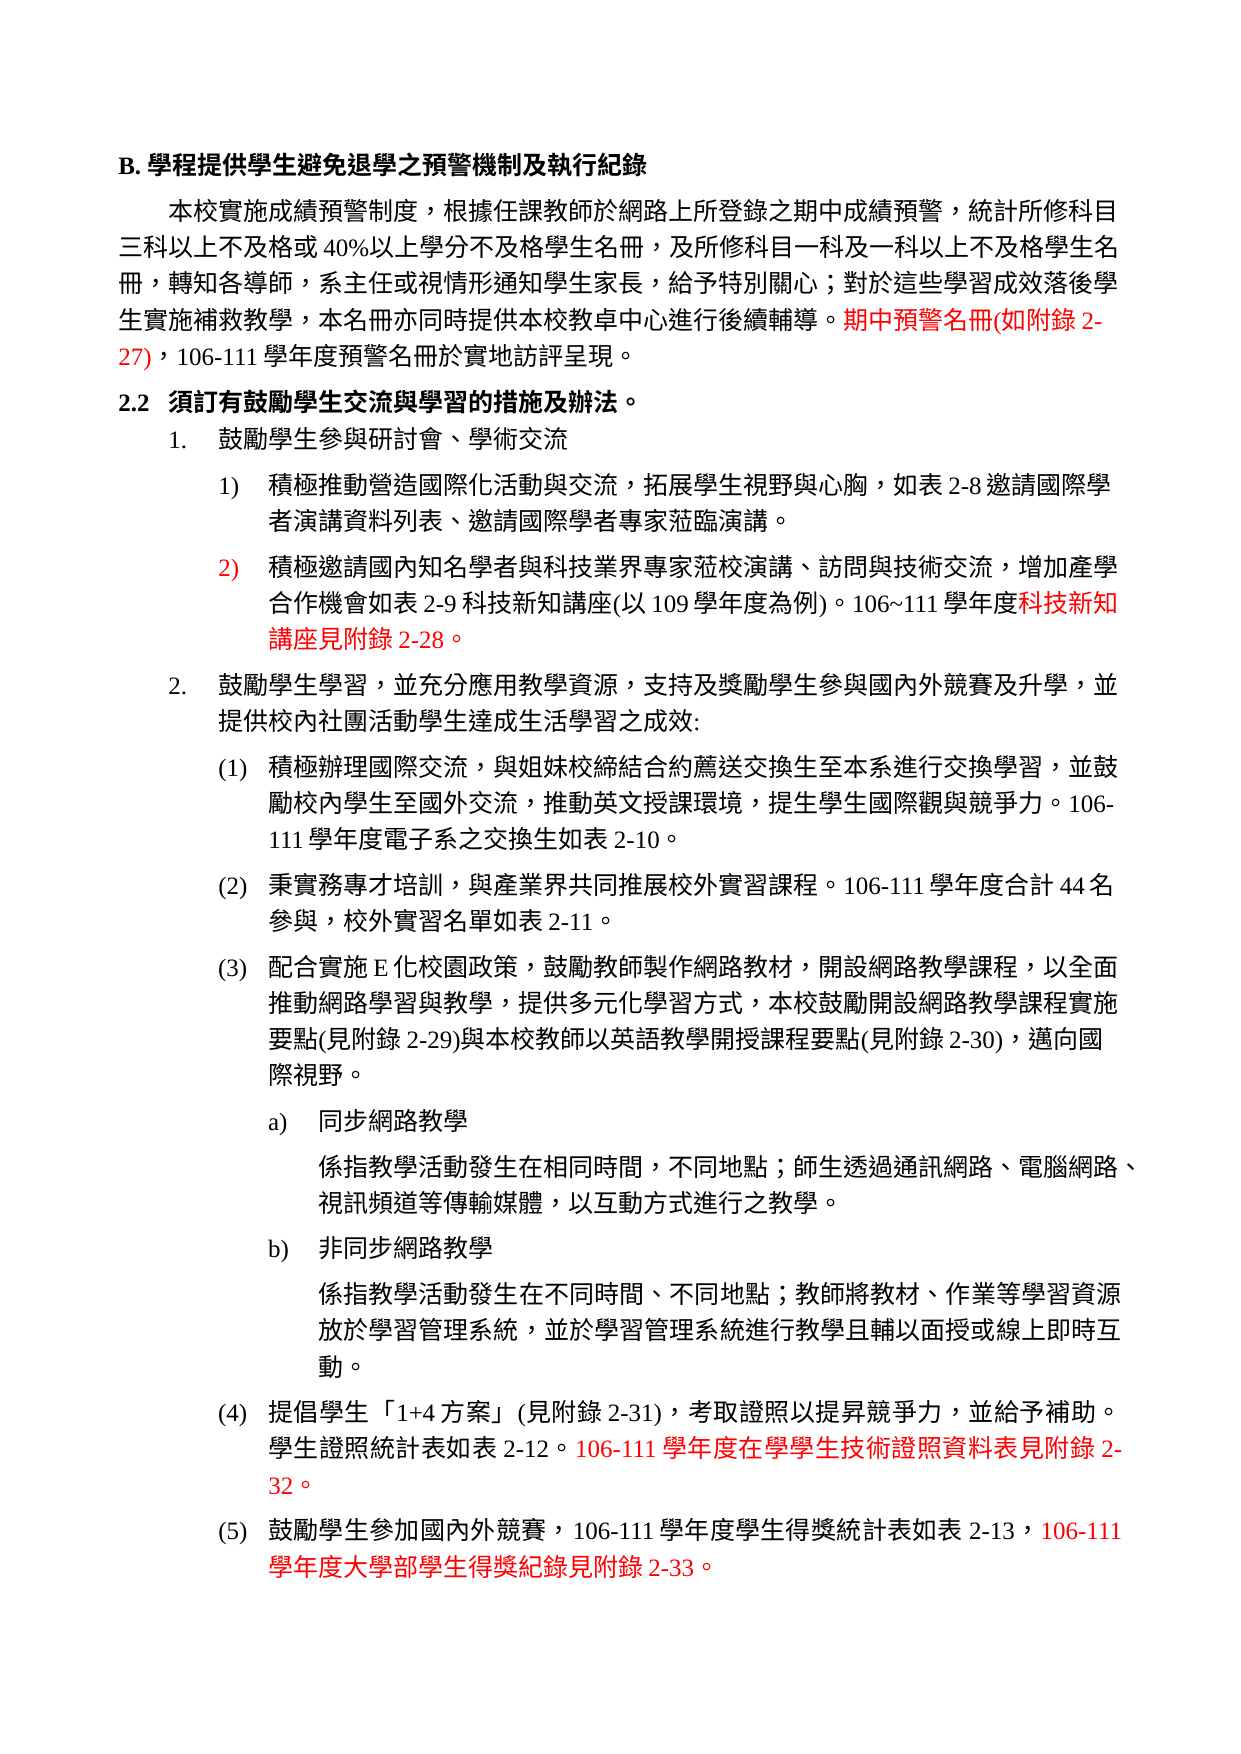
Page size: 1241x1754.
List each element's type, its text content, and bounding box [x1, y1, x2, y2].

list 鼓勵學生學習，並充分應用教學資源，支持及獎勵學生參與國內外競賽及升學，並提供校內社團活動學生達成生活學習之成效: [168, 665, 1122, 738]
list 係指教學活動發生在相同時間，不同地點；師生透過通訊網路、電腦網路、視訊頻道等傳輸媒體，以互動方式進行之教學。 [318, 1147, 1122, 1219]
list 鼓勵學生參與研討會、學術交流 [168, 419, 1122, 456]
list 鼓勵學生參加國內外競賽，106-111學年度學生得獎統計表如表2-13，106-111學年度大學部學生得獎紀錄見附錄2-33。 [218, 1511, 1122, 1583]
text 本校實施成績預警制度，根據任課教師於網路上所登錄之期中成績預警，統計所修科目三科以上不及格或40%以上學分不及格學生名冊，及所修科目一科及一科以上不及格學生名冊，轉知各導師，系主任或視情形通知學生家長，給予特別關心；對於這些學習成效落後學生實施補救教學，本名冊亦同時提供本校教卓中心進行後續輔導。期中預警名冊(如附錄2-27)，106-111學年度預警名冊於實地訪評呈現。 [118, 191, 1122, 373]
list 同步網路教學 [268, 1101, 1122, 1138]
list 積極辦理國際交流，與姐妹校締結合約薦送交換生至本系進行交換學習，並鼓勵校內學生至國外交流，推動英文授課環境，提生學生國際觀與競爭力。106-111學年度電子系之交換生如表2-10。 [218, 747, 1122, 856]
list 提倡學生「1+4方案」(見附錄2-31)，考取證照以提昇競爭力，並給予補助。學生證照統計表如表2-12。106-111學年度在學學生技術證照資料表見附錄2-32。 [218, 1393, 1122, 1501]
list 係指教學活動發生在不同時間、不同地點；教師將教材、作業等學習資源放於學習管理系統，並於學習管理系統進行教學且輔以面授或線上即時互動。 [318, 1274, 1122, 1383]
list 積極邀請國內知名學者與科技業界專家蒞校演講、訪問與技術交流，增加產學合作機會如表2-9 科技新知講座(以109學年度為例)。106~111學年度科技新知講座見附錄2-28。 [218, 547, 1122, 656]
text 2.2 須訂有鼓勵學生交流與學習的措施及辦法。 [118, 382, 1122, 419]
list 積極推動營造國際化活動與交流，拓展學生視野與心胸，如表2-8邀請國際學者演講資料列表、邀請國際學者專家蒞臨演講。 [218, 465, 1122, 538]
list 配合實施E化校園政策，鼓勵教師製作網路教材，開設網路教學課程，以全面推動網路學習與教學，提供多元化學習方式，本校鼓勵開設網路教學課程實施要點(見附錄2-29)與本校教師以英語教學開授課程要點(見附錄2-30)，邁向國際視野。 [218, 947, 1122, 1092]
text B. 學程提供學生避免退學之預警機制及執行紀錄 [118, 146, 1122, 182]
list 秉實務專才培訓，與產業界共同推展校外實習課程。106-111學年度合計44名參與，校外實習名單如表2-11。 [218, 865, 1122, 938]
list 非同步網路教學 [268, 1229, 1122, 1265]
